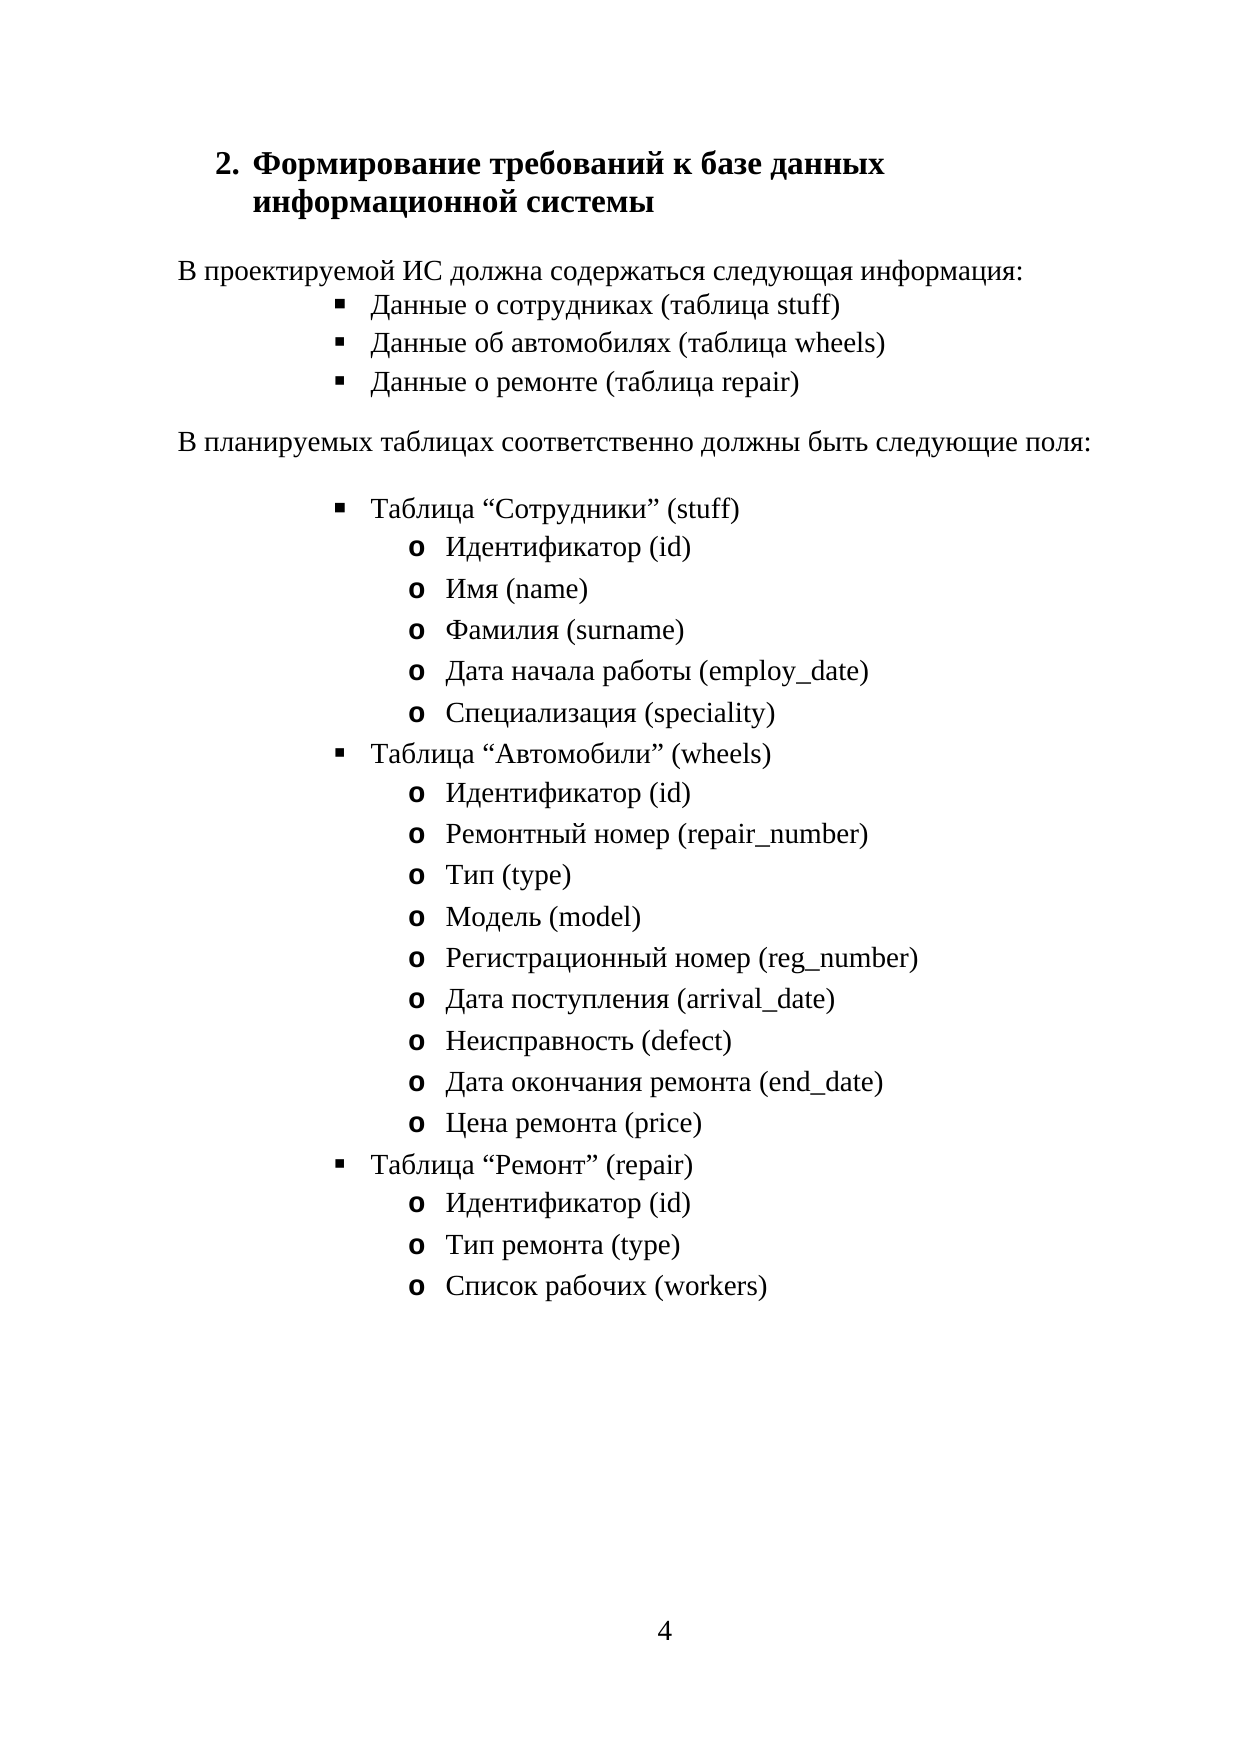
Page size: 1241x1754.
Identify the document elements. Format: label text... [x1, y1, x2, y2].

list Цена ремонта (price) [408, 1106, 1152, 1142]
list Ремонтный номер (repair_number) [408, 816, 1152, 852]
list Данные о ремонте (таблица repair) [333, 364, 1152, 398]
subtitle Формирование требований к базе данных информационной системы [215, 143, 1152, 220]
list Идентификатор (id) [408, 1186, 1152, 1222]
list Имя (name) [408, 571, 1152, 607]
list Идентификатор (id) [408, 529, 1152, 565]
list Идентификатор (id) [408, 775, 1152, 811]
list Регистрационный номер (reg_number) [408, 940, 1152, 976]
list Таблица “Ремонт” (repair) [333, 1147, 1152, 1181]
list Таблица “Сотрудники” (stuff) [333, 491, 1152, 524]
list Дата окончания ремонта (end_date) [408, 1064, 1152, 1100]
list Фамилия (surname) [408, 612, 1152, 648]
list Данные о сотрудниках (таблица stuff) [333, 287, 1152, 321]
list Модель (model) [408, 899, 1152, 935]
list Данные об автомобилях (таблица wheels) [333, 326, 1152, 359]
list Тип (type) [408, 857, 1152, 893]
text В проектируемой ИС должна содержаться следующая информация: [177, 253, 1152, 287]
text В планируемых таблицах соответственно должны быть следующие поля: [177, 424, 1152, 457]
list Список рабочих (workers) [408, 1268, 1152, 1304]
list Дата поступления (arrival_date) [408, 982, 1152, 1018]
list Специализация (speciality) [408, 695, 1152, 731]
list Дата начала работы (employ_date) [408, 653, 1152, 689]
list Неисправность (defect) [408, 1023, 1152, 1059]
list Таблица “Автомобили” (wheels) [333, 736, 1152, 770]
list Тип ремонта (type) [408, 1227, 1152, 1263]
